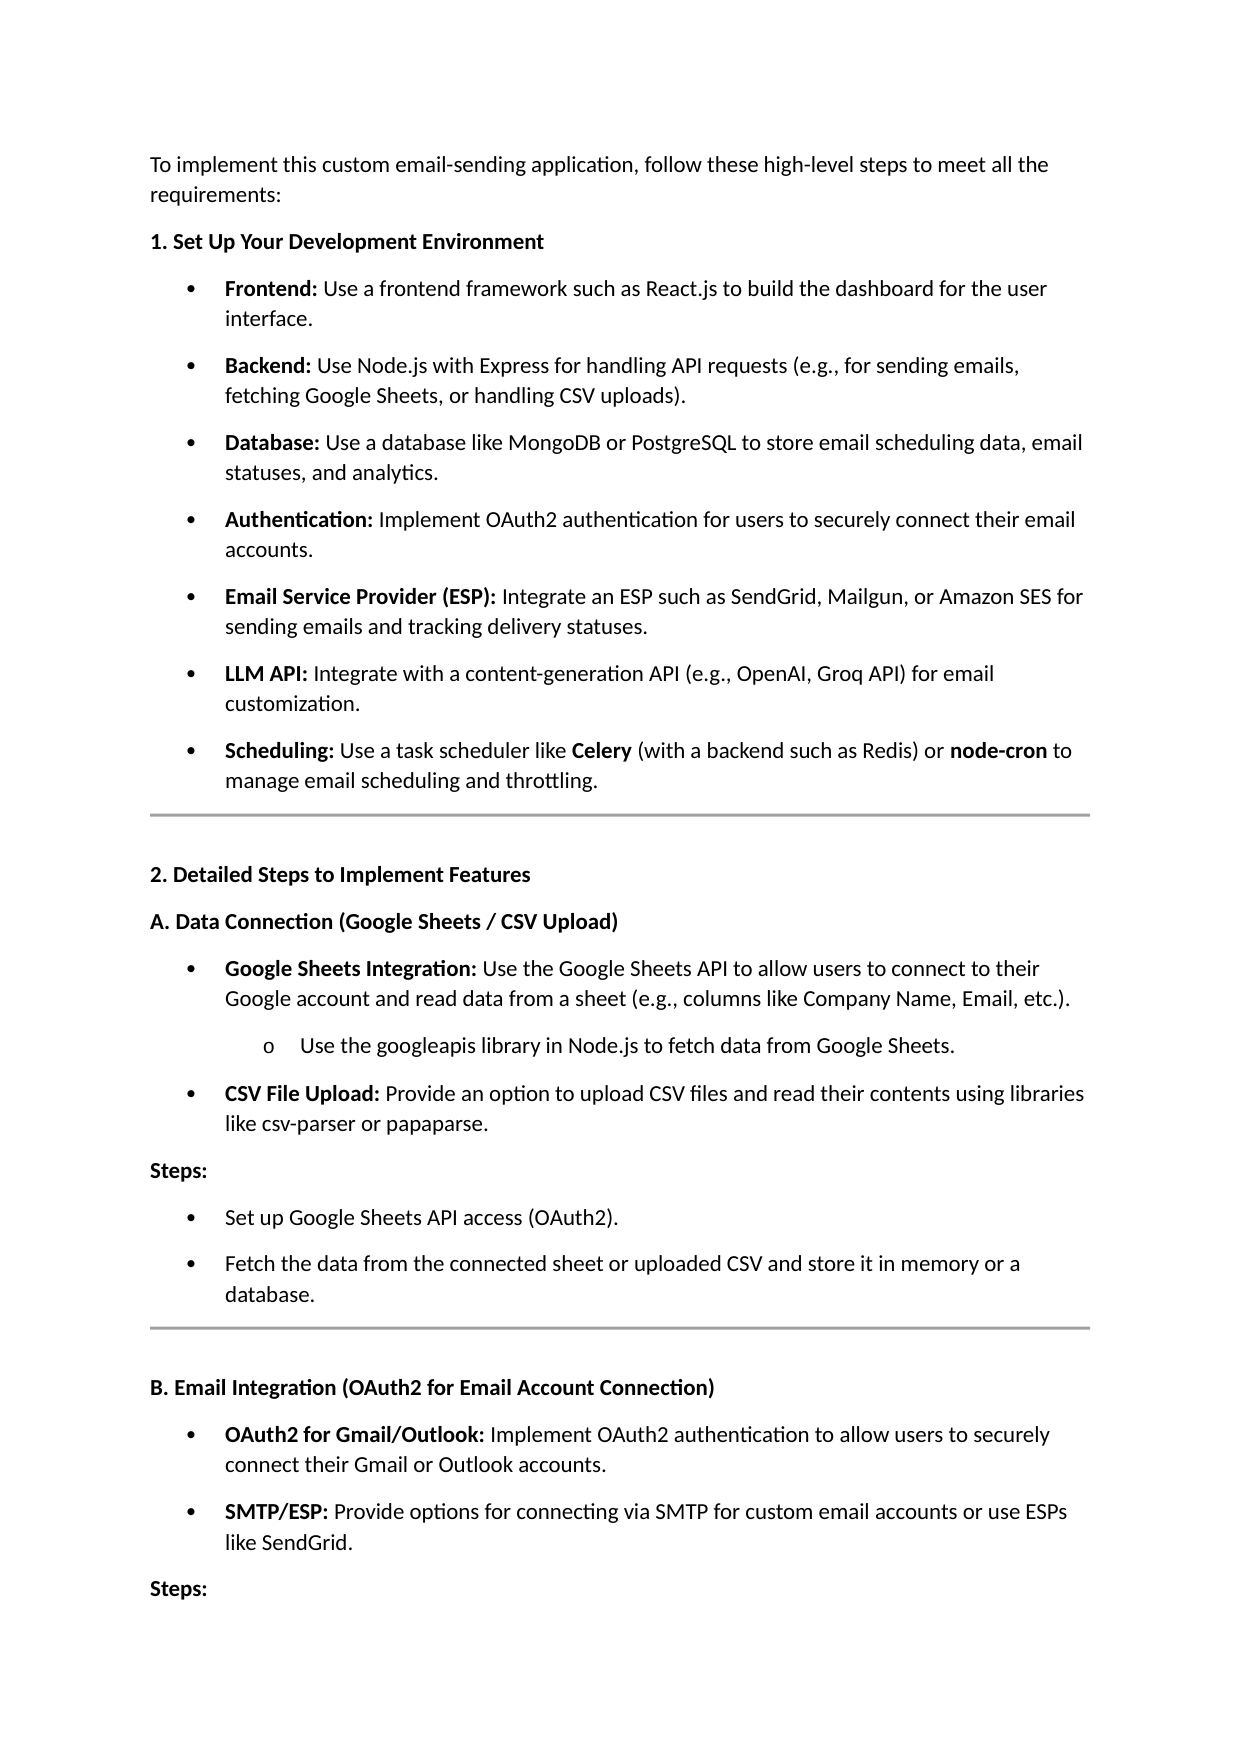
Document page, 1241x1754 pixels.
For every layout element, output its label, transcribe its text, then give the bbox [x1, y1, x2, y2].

list Scheduling: Use a task scheduler like Celery (with a backend such as Redis) or node-cron to manage email scheduling and throttling. [187, 736, 1090, 795]
list SMTP/ESP: Provide options for connecting via SMTP for custom email accounts or use ESPs like SendGrid. [187, 1497, 1090, 1556]
list Backend: Use Node.js with Express for handling API requests (e.g., for sending emails, fetching Google Sheets, or handling CSV uploads). [187, 351, 1090, 409]
list Authentication: Implement OAuth2 authentication for users to securely connect their email accounts. [187, 505, 1090, 563]
list Google Sheets Integration: Use the Google Sheets API to allow users to connect to their Google account and read data from a sheet (e.g., columns like Company Name, Email, etc.). [187, 954, 1090, 1012]
list Set up Google Sheets API access (OAuth2). [187, 1203, 1090, 1231]
list LLM API: Integrate with a content-generation API (e.g., OpenAI, Groq API) for email customization. [187, 659, 1090, 718]
list Use the googleapis library in Node.js to fetch data from Google Sheets. [262, 1031, 1090, 1060]
list Frontend: Use a frontend framework such as React.js to build the dashboard for the user interface. [187, 274, 1090, 332]
text B. Email Integration (OAuth2 for Email Account Connection) [150, 1373, 1090, 1401]
list Fetch the data from the connected sheet or uploaded CSV and store it in memory or a database. [187, 1249, 1090, 1308]
text To implement this custom email-sending application, follow these high-level steps to meet all the requirements: [150, 150, 1090, 208]
text Steps: [150, 1574, 1090, 1602]
list Email Service Provider (ESP): Integrate an ESP such as SendGrid, Mailgun, or Amazon SES for sending emails and tracking delivery statuses. [187, 582, 1090, 641]
list OAuth2 for Gmail/Outlook: Implement OAuth2 authentication to allow users to securely connect their Gmail or Outlook accounts. [187, 1420, 1090, 1478]
text 1. Set Up Your Development Environment [150, 227, 1090, 255]
list Database: Use a database like MongoDB or PostgreSQL to store email scheduling data, email statuses, and analytics. [187, 428, 1090, 486]
text 2. Detailed Steps to Implement Features [150, 860, 1090, 888]
list CSV File Upload: Provide an option to upload CSV files and read their contents using libraries like csv-parser or papaparse. [187, 1079, 1090, 1137]
text A. Data Connection (Google Sheets / CSV Upload) [150, 907, 1090, 935]
text Steps: [150, 1156, 1090, 1184]
